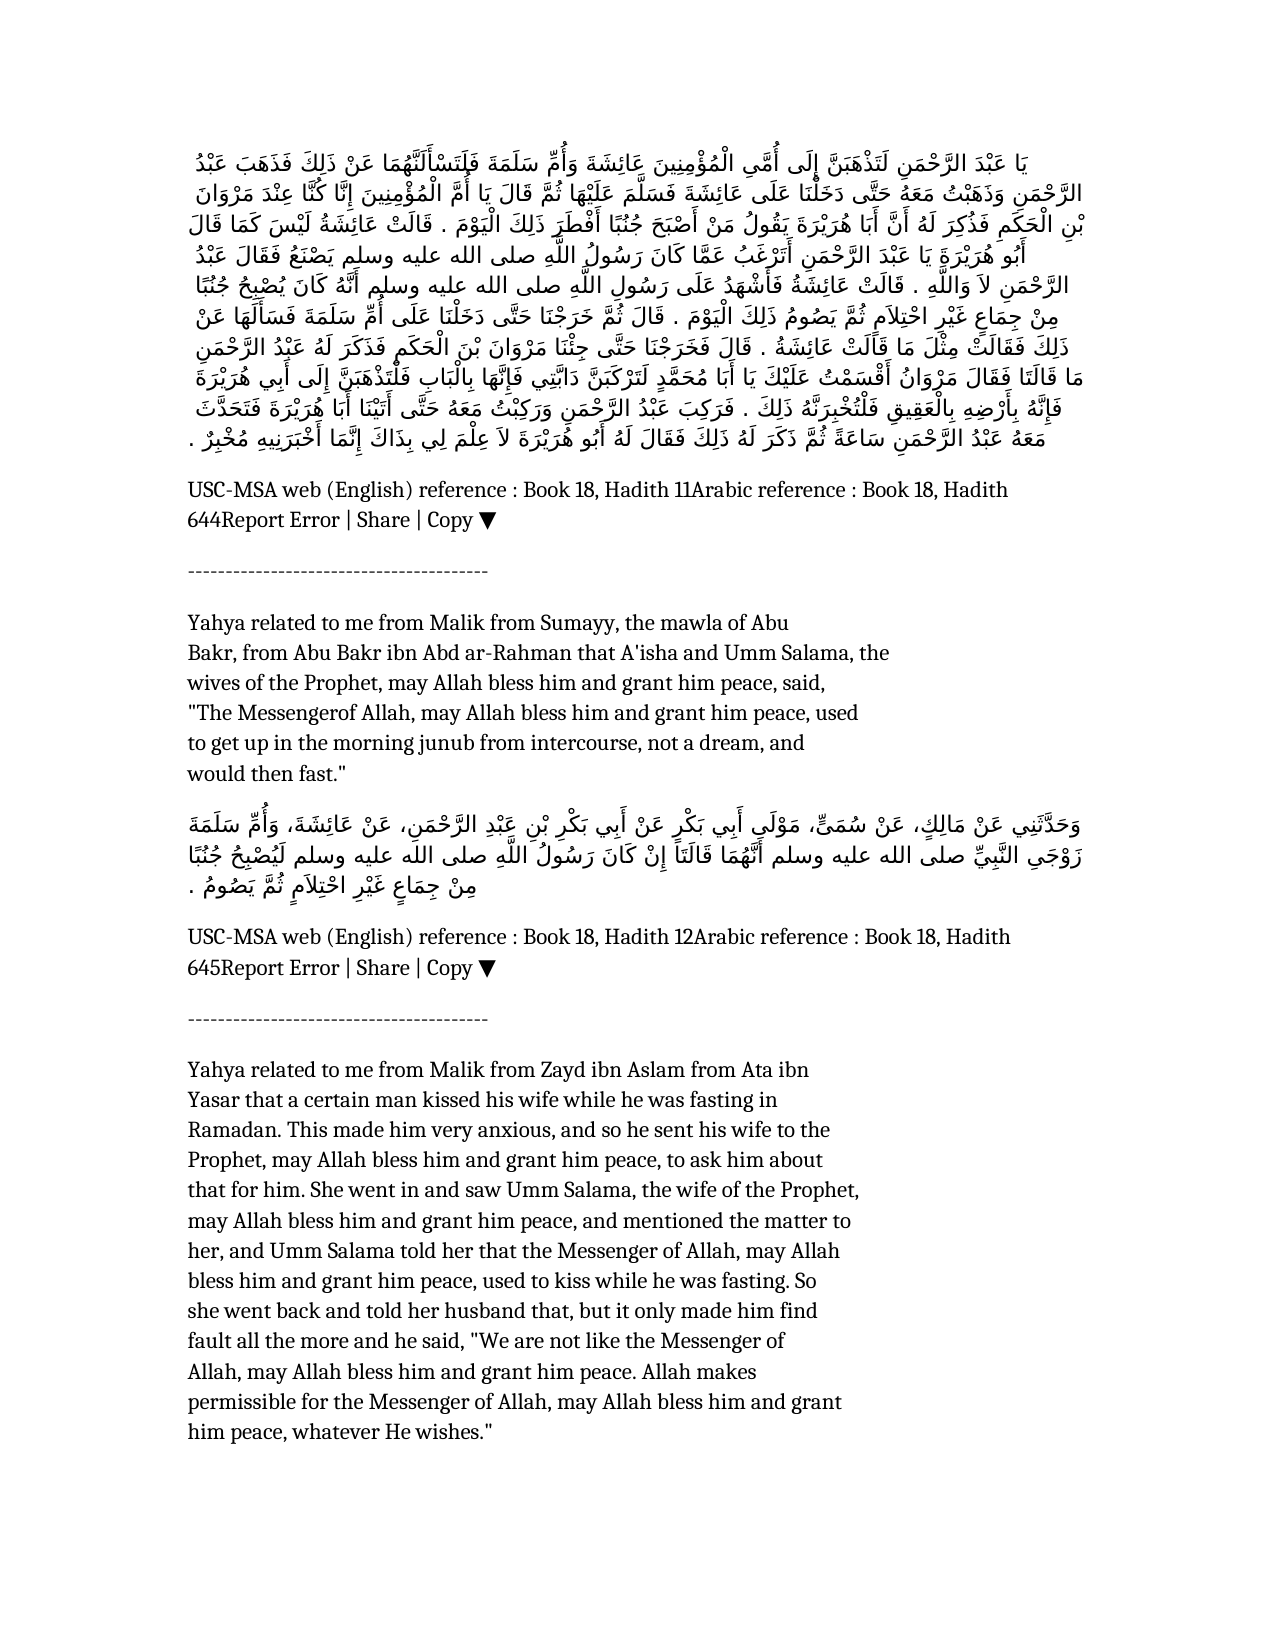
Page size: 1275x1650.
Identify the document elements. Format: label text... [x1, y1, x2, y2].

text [187, 1056, 1087, 1476]
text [187, 150, 1087, 452]
text ---------------------------------------- [187, 558, 1087, 585]
text وَحَدَّثَنِي عَنْ مَالِكٍ، عَنْ سُمَىٍّ، مَوْلَى أَبِي بَكْرٍ عَنْ أَبِي بَكْرِ بْنِ عَبْدِ الرَّحْمَنِ، عَنْ عَائِشَةَ، وَأُمِّ سَلَمَةَ زَوْجَىِ النَّبِيِّ صلى الله عليه وسلم أَنَّهُمَا قَالَتَا إِنْ كَانَ رَسُولُ اللَّهِ صلى الله عليه وسلم لَيُصْبِحُ جُنُبًا مِنْ جِمَاعٍ غَيْرِ احْتِلاَمٍ ثُمَّ يَصُومُ ‏.‏ [187, 811, 1087, 899]
text USC-MSA web (English) reference : Book 18, Hadith 11Arabic reference : Book 18, Hadith 644Report Error | Share | Copy ▼ [187, 477, 1087, 534]
text ---------------------------------------- [187, 1005, 1087, 1032]
text USC-MSA web (English) reference : Book 18, Hadith 12Arabic reference : Book 18, Hadith 645Report Error | Share | Copy ▼ [187, 924, 1087, 981]
text Yahya related to me from Malik from Sumayy, the mawla of Abu Bakr, from Abu Bakr ibn Abd ar-Rahman that A'isha and Umm Salama, the wives of the Prophet, may Allah bless him and grant him peace, said, "The Messengerof Allah, may Allah bless him and grant him peace, used to get up in the morning junub from intercourse, not a dream, and would then fast." [187, 609, 1087, 787]
